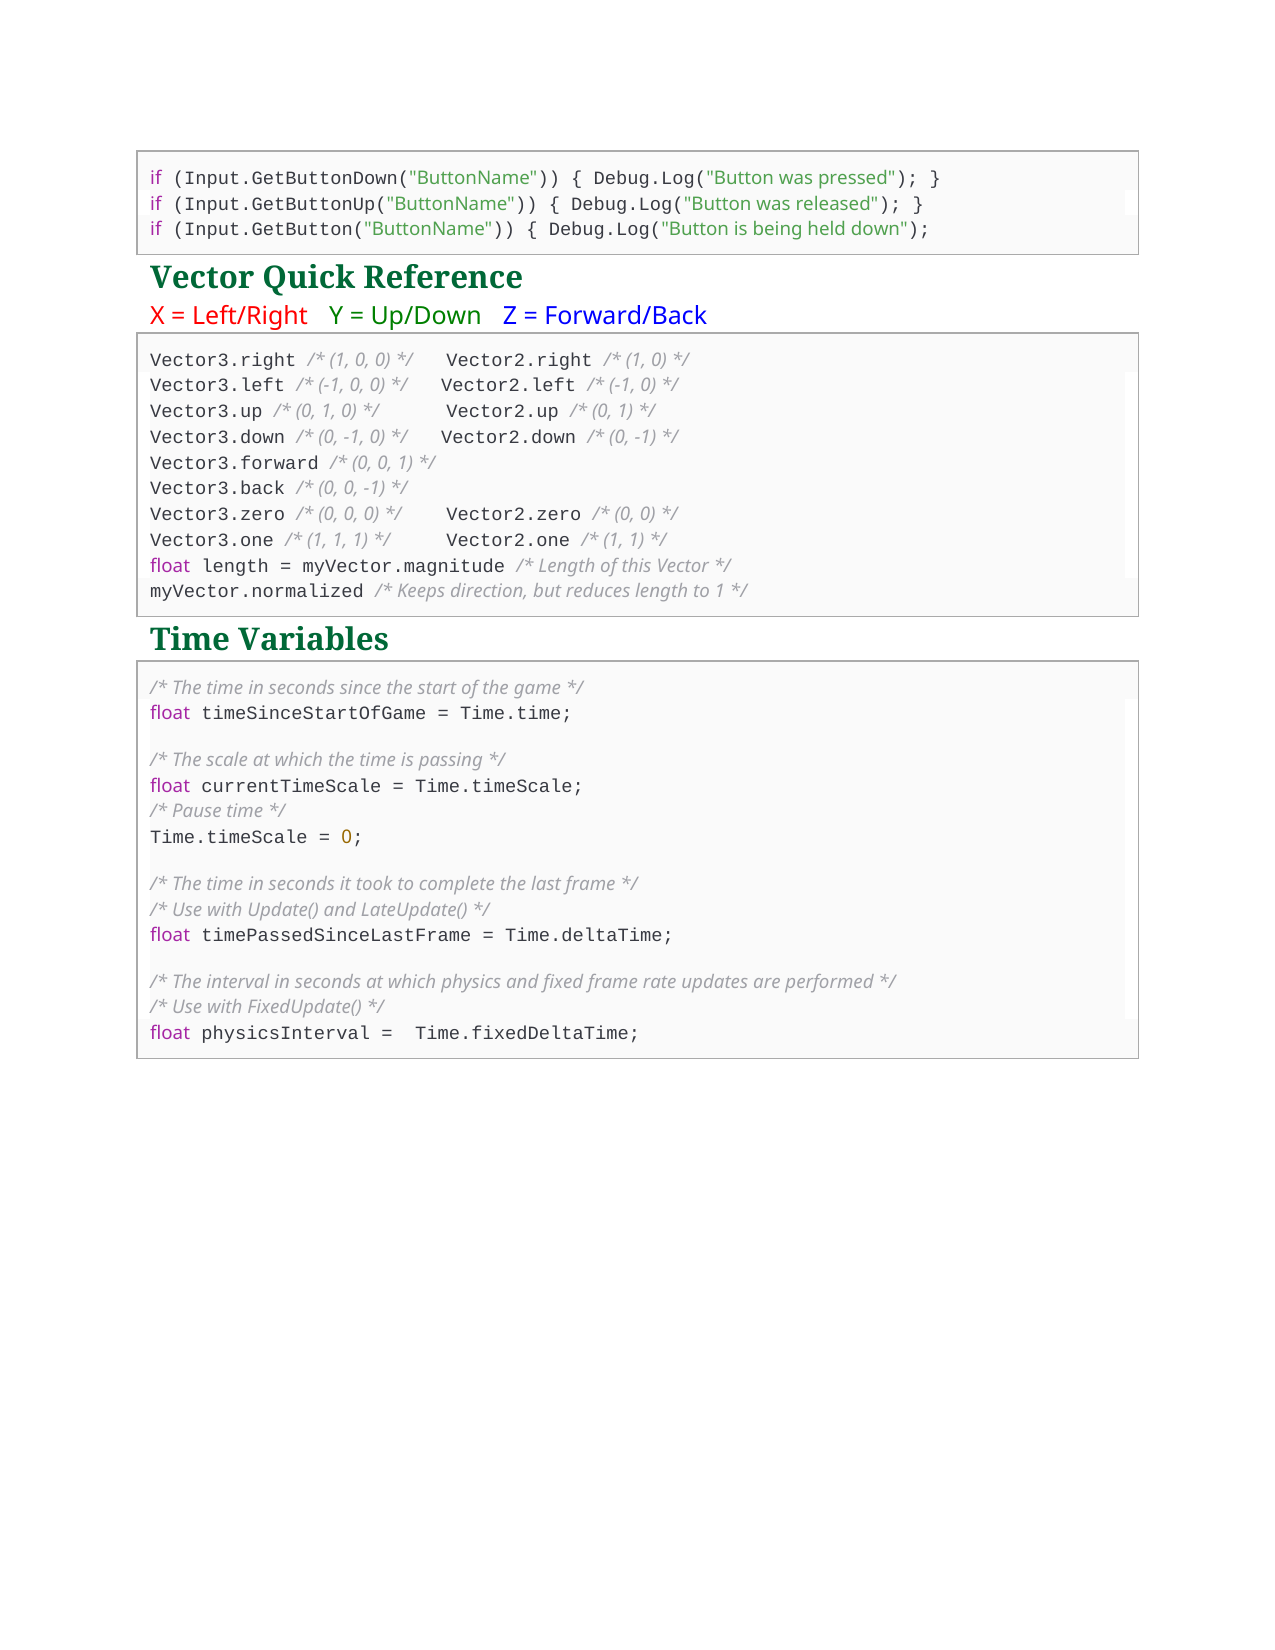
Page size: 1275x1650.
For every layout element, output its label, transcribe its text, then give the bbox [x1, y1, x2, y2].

text float timePassedSinceLastFrame = Time.deltaTime; [150, 921, 1125, 947]
text Vector3.down /* (0, -1, 0) */ Vector2.down /* (0, -1) */ [150, 423, 1125, 449]
text Vector3.left /* (-1, 0, 0) */ Vector2.left /* (-1, 0) */ [150, 372, 1125, 397]
text /* The interval in seconds at which physics and fixed frame rate updates are performed */ [150, 968, 1125, 994]
text float timeSinceStartOfGame = Time.time; [150, 699, 1125, 725]
text Vector3.right /* (1, 0, 0) */ Vector2.right /* (1, 0) */ [138, 334, 1138, 372]
text Vector3.back /* (0, 0, -1) */ [150, 475, 1125, 500]
text Vector3.up /* (0, 1, 0) */ Vector2.up /* (0, 1) */ [150, 397, 1125, 423]
text Vector3.forward /* (0, 0, 1) */ [150, 449, 1125, 475]
text float currentTimeScale = Time.timeScale; [150, 772, 1125, 798]
text float physicsInterval = Time.fixedDeltaTime; [138, 1005, 1138, 1058]
text X = Left/Right Y = Up/Down Z = Forward/Back [150, 298, 1125, 332]
text /* The time in seconds since the start of the game */ [138, 662, 1138, 699]
text Time Variables [150, 617, 1125, 660]
text Vector3.one /* (1, 1, 1) */ Vector2.one /* (1, 1) */ [150, 526, 1125, 552]
text Vector Quick Reference [150, 255, 1125, 298]
text if (Input.GetButtonDown("ButtonName")) { Debug.Log("Button was pressed"); } [138, 152, 1138, 190]
text /* Use with Update() and LateUpdate() */ [150, 896, 1125, 921]
text if (Input.GetButton("ButtonName")) { Debug.Log("Button is being held down"); [138, 201, 1138, 254]
text /* The scale at which the time is passing */ [150, 747, 1125, 772]
text Time.timeScale = 0; [150, 823, 1125, 849]
text myVector.normalized /* Keeps direction, but reduces length to 1 */ [138, 563, 1138, 616]
text /* The time in seconds it took to complete the last frame */ [150, 870, 1125, 896]
text Vector3.zero /* (0, 0, 0) */ Vector2.zero /* (0, 0) */ [150, 500, 1125, 526]
text /* Pause time */ [150, 798, 1125, 823]
